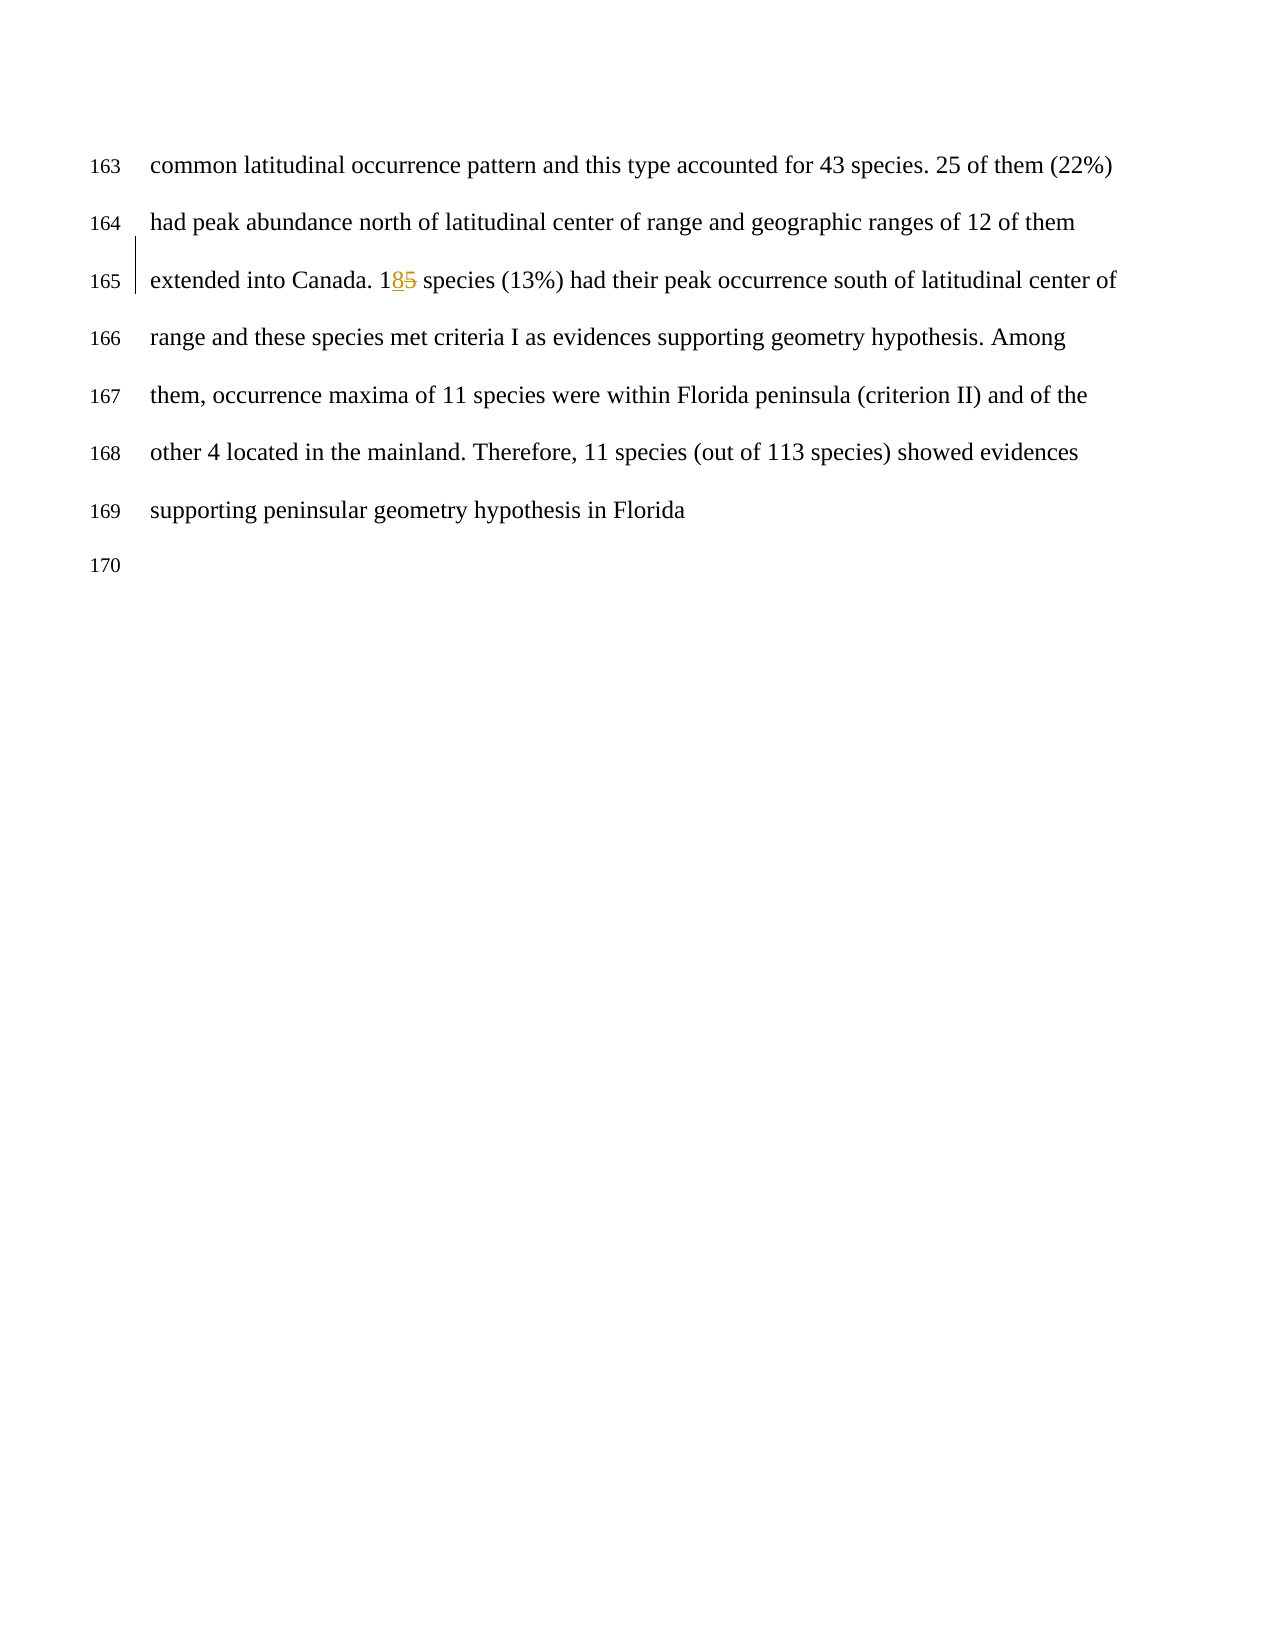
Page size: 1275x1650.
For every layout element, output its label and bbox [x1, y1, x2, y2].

text [150, 150, 1125, 524]
